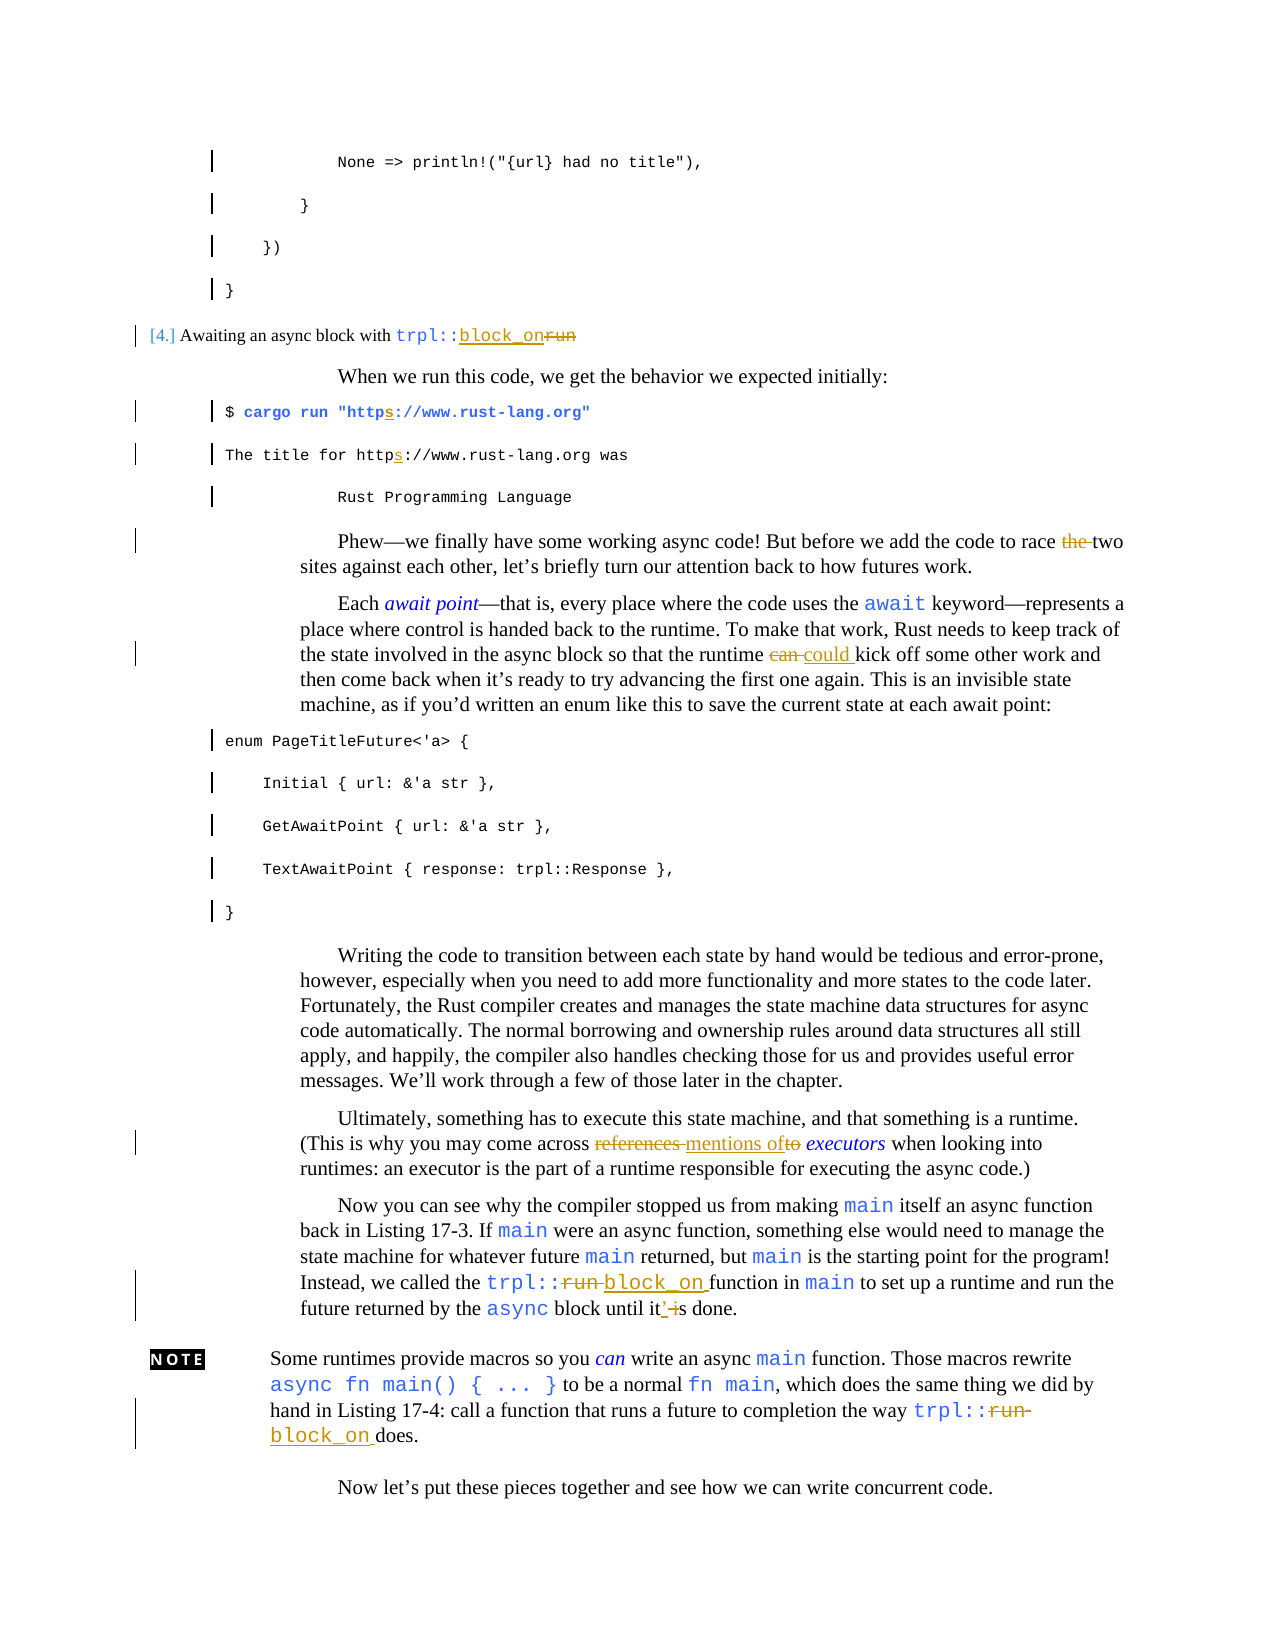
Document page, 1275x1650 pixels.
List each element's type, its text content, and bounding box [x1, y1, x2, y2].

text Now you can see why the compiler stopped us from making main itself an async function back in Listing 17-3. If main were an async function, something else would need to manage the state machine for whatever future main returned, but main is the starting point for the program! Instead, we called the trpl::function in main to set up a runtime and run the future returned by the async block until its done. [300, 1192, 1125, 1321]
text Initial { url: &'a str }, [213, 772, 1125, 793]
text Writing the code to transition between each state by hand would be tedious and error-prone, however, especially when you need to add more functionality and more states to the code later. Fortunately, the Rust compiler creates and manages the state machine data structures for async code automatically. The normal borrowing and ownership rules around data structures all still apply, and happily, the compiler also handles checking those for us and provides useful error messages. We’ll work through a few of those later in the chapter. [300, 942, 1125, 1092]
text Now let’s put these pieces together and see how we can write concurrent code. [300, 1474, 1125, 1499]
text Phew—we finally have some working async code! But before we add the code to race two sites against each other, let’s briefly turn our attention back to how futures work. [300, 528, 1125, 578]
text GetAwaitPoint { url: &'a str }, [213, 814, 1125, 836]
text TextAwaitPoint { response: trpl::Response }, [213, 857, 1125, 879]
text } [213, 278, 1125, 300]
text } [213, 900, 1125, 922]
text Rust Programming Language [213, 486, 1125, 507]
text None => println!("{url} had no title"), [213, 150, 1125, 172]
list Awaiting an async block with trpl:: [150, 325, 1125, 347]
text Ultimately, something has to execute this state machine, and that something is a runtime. (This is why you may come across executors when looking into runtimes: an executor is the part of a runtime responsible for executing the async code.) [300, 1105, 1125, 1180]
text When we run this code, we get the behavior we expected initially: [300, 363, 1125, 388]
text }) [213, 235, 1125, 257]
text Each await point—that is, every place where the code uses the await keyword—represents a place where control is handed back to the runtime. To make that work, Rust needs to keep track of the state involved in the async block so that the runtime kick off some other work and then come back when it’s ready to try advancing the first one again. This is an invisible state machine, as if you’d written an enum like this to save the current state at each await point: [300, 591, 1125, 716]
text $ cargo run "http://www.rust-lang.org" [213, 400, 1125, 422]
text } [213, 193, 1125, 214]
text enum PageTitleFuture<'a> { [213, 729, 1125, 751]
text The title for http://www.rust-lang.org was [213, 443, 1125, 465]
text Note Some runtimes provide macros so you can write an async main function. Those macros rewrite async fn main() { ... } to be a normal fn main, which does the same thing we did by hand in Listing 17-4: call a function that runs a future to completion the way trpl::does. [150, 1346, 1125, 1449]
